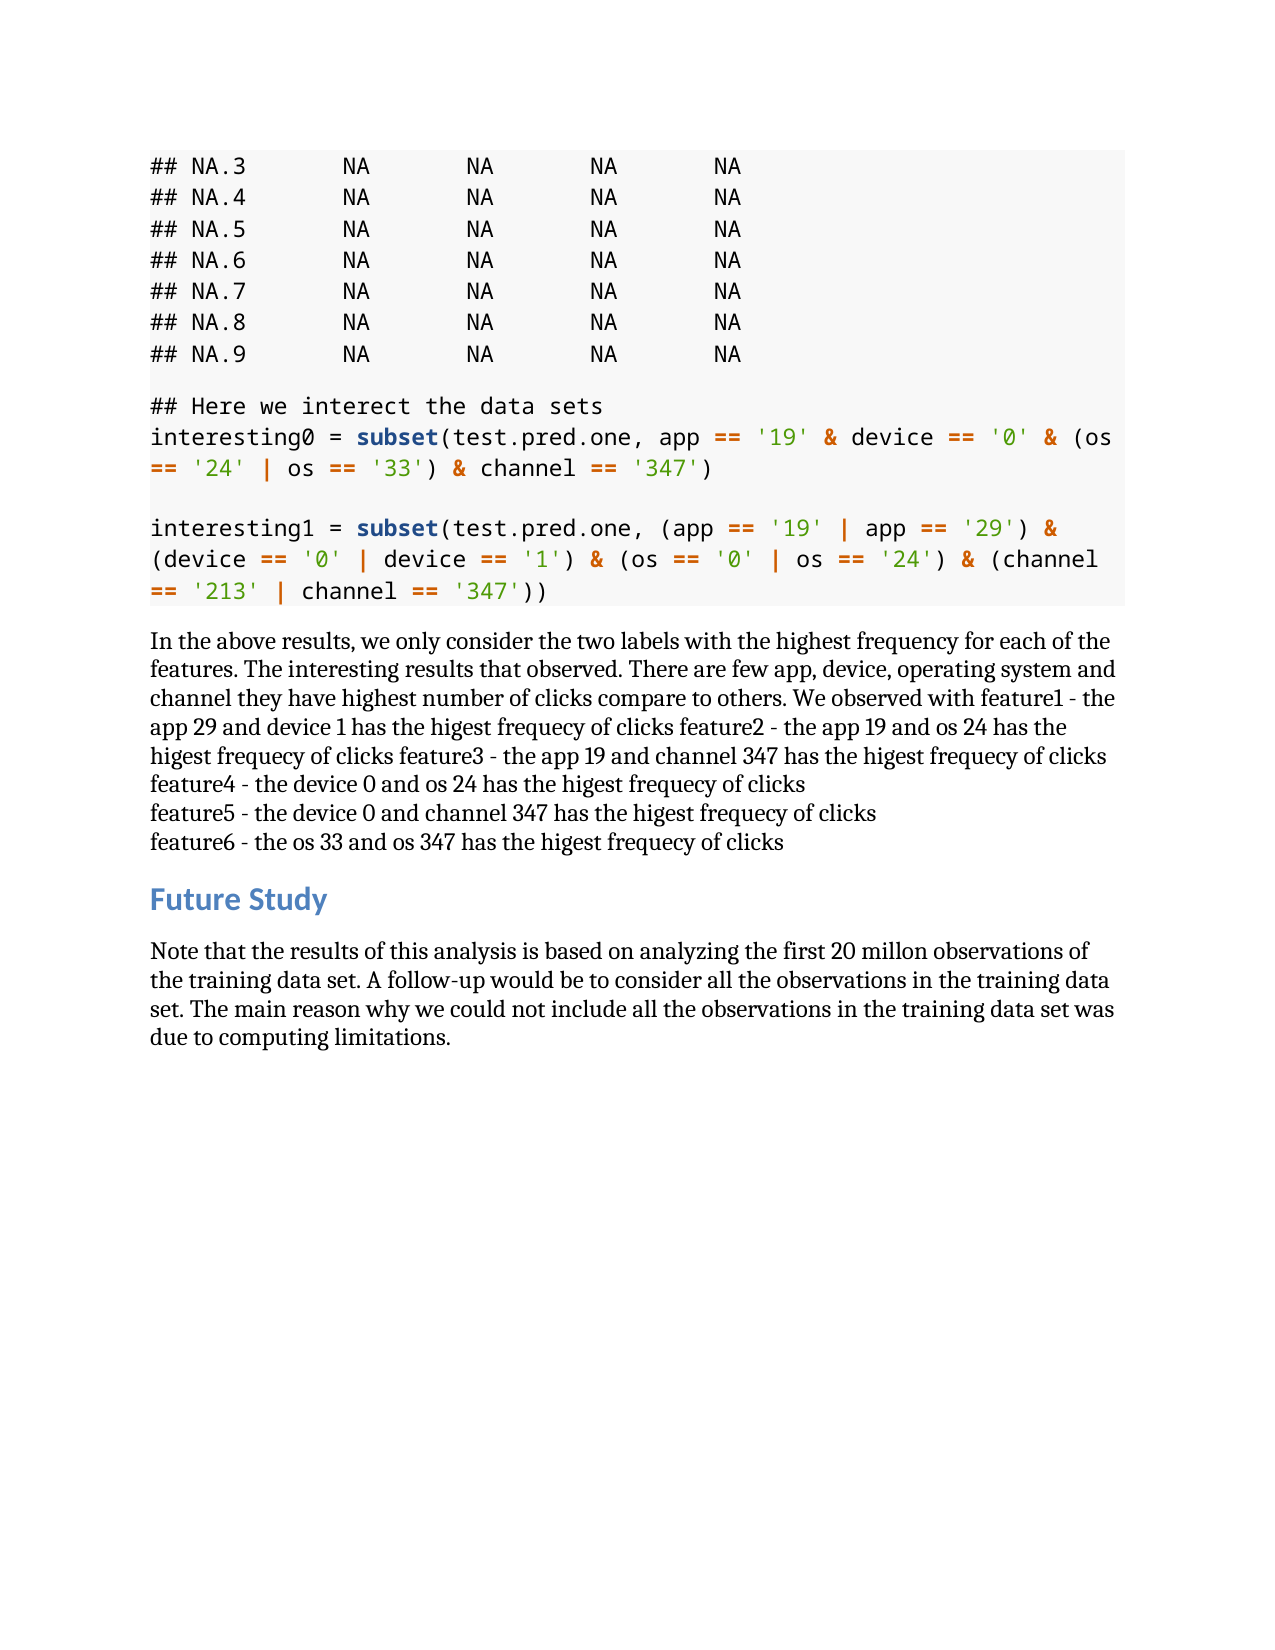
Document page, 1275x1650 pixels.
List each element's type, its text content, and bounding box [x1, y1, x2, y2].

text Note that the results of this analysis is based on analyzing the first 20 millon observations of the training data set. A follow-up would be to consider all the observations in the training data set. The main reason why we could not include all the observations in the training data set was due to computing limitations. [150, 937, 1125, 1052]
text ## Here we interect the data sets interesting0 = subset(test.pred.one, app == '19' & device == '0' & (os == '24' | os == '33') & channel == '347') interesting1 = subset(test.pred.one, (app == '19' | app == '29') & (device == '0' | device == '1') & (os == '0' | os == '24') & (channel == '213' | channel == '347')) [150, 389, 1125, 606]
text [150, 150, 1125, 369]
subtitle Future Study [150, 877, 1125, 918]
text In the above results, we only consider the two labels with the highest frequency for each of the features. The interesting results that observed. There are few app, device, operating system and channel they have highest number of clicks compare to others. We observed with feature1 - the app 29 and device 1 has the higest frequecy of clicks feature2 - the app 19 and os 24 has the higest frequecy of clicks feature3 - the app 19 and channel 347 has the higest frequecy of clicks feature4 - the device 0 and os 24 has the higest frequecy of clicks feature5 - the device 0 and channel 347 has the higest frequecy of clicks feature6 - the os 33 and os 347 has the higest frequecy of clicks [150, 627, 1125, 857]
